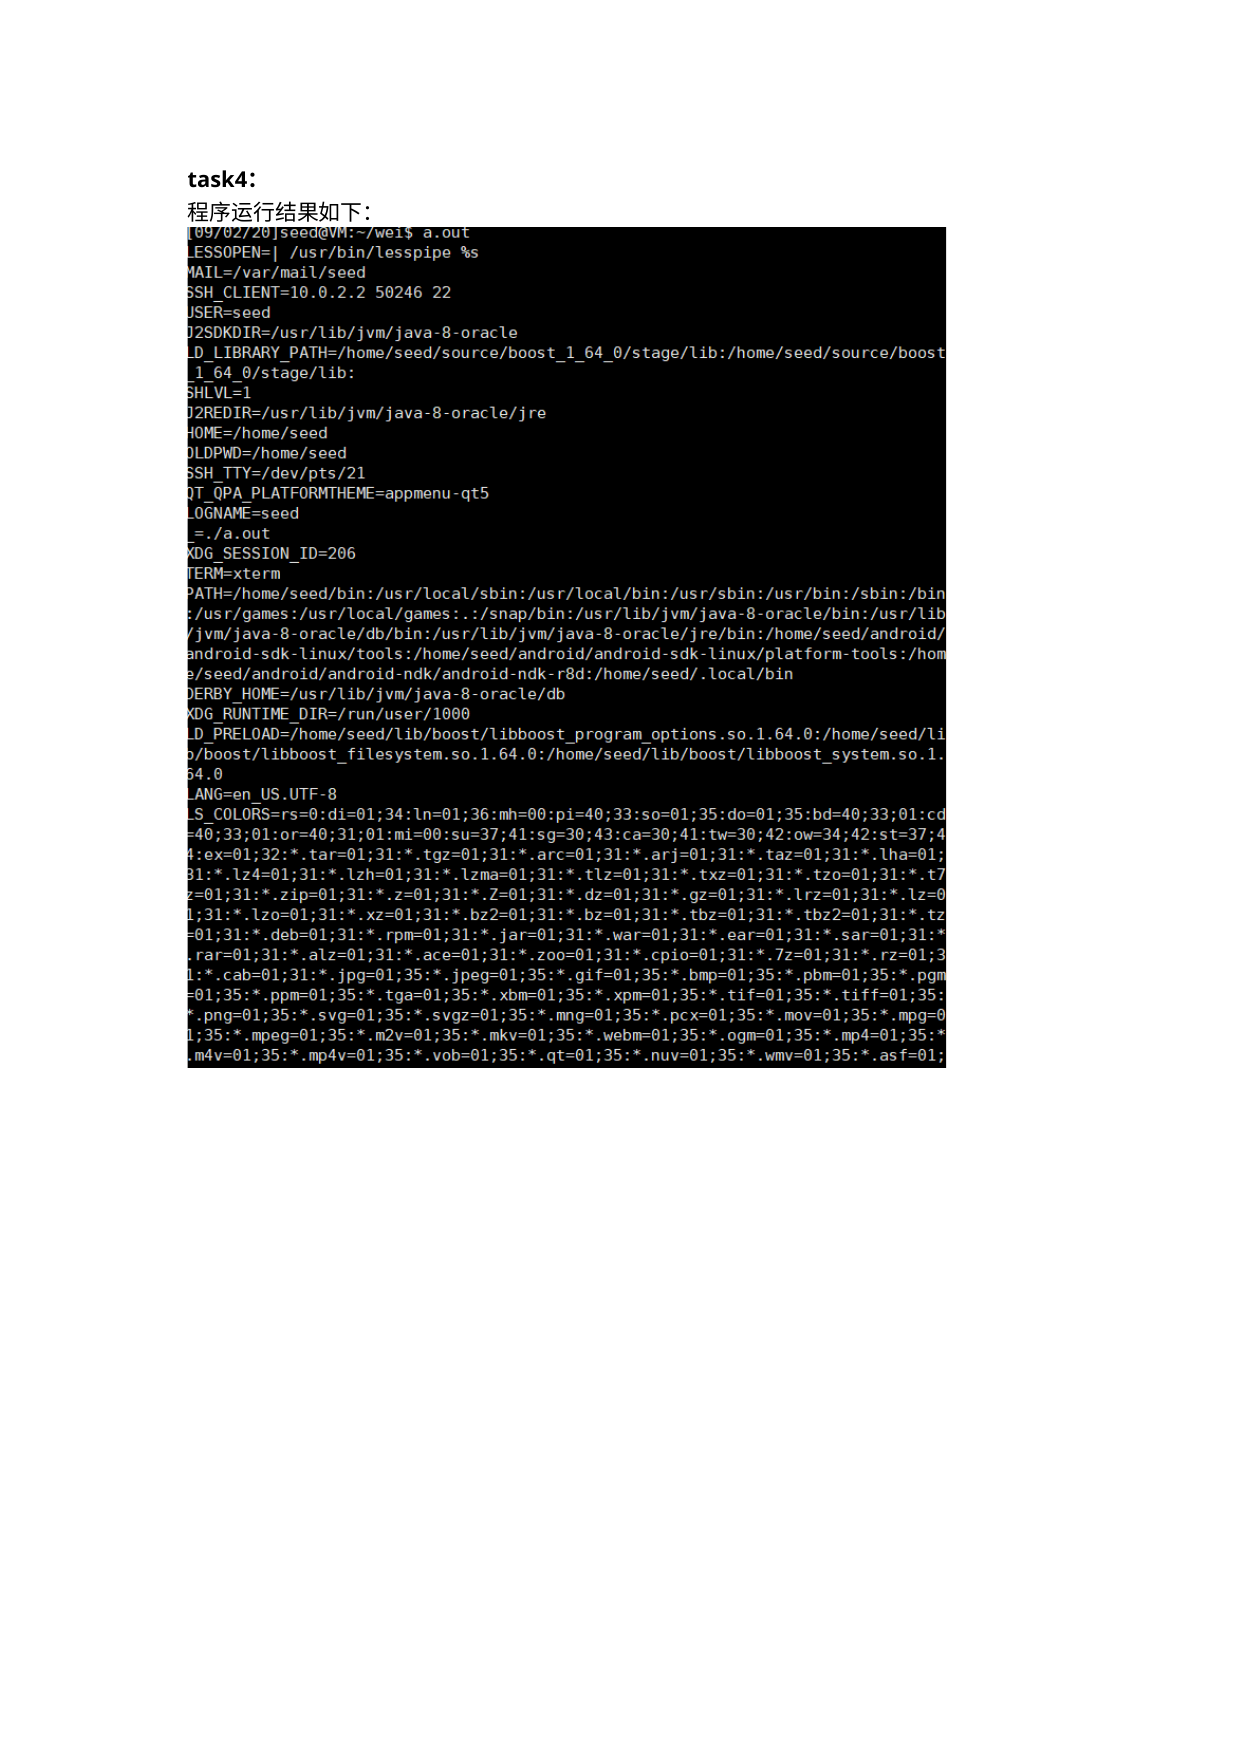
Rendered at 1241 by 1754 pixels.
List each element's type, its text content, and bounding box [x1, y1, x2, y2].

text task4： [187, 162, 1053, 194]
text 程序运行结果如下： [187, 194, 1053, 227]
picture [187, 227, 947, 1068]
